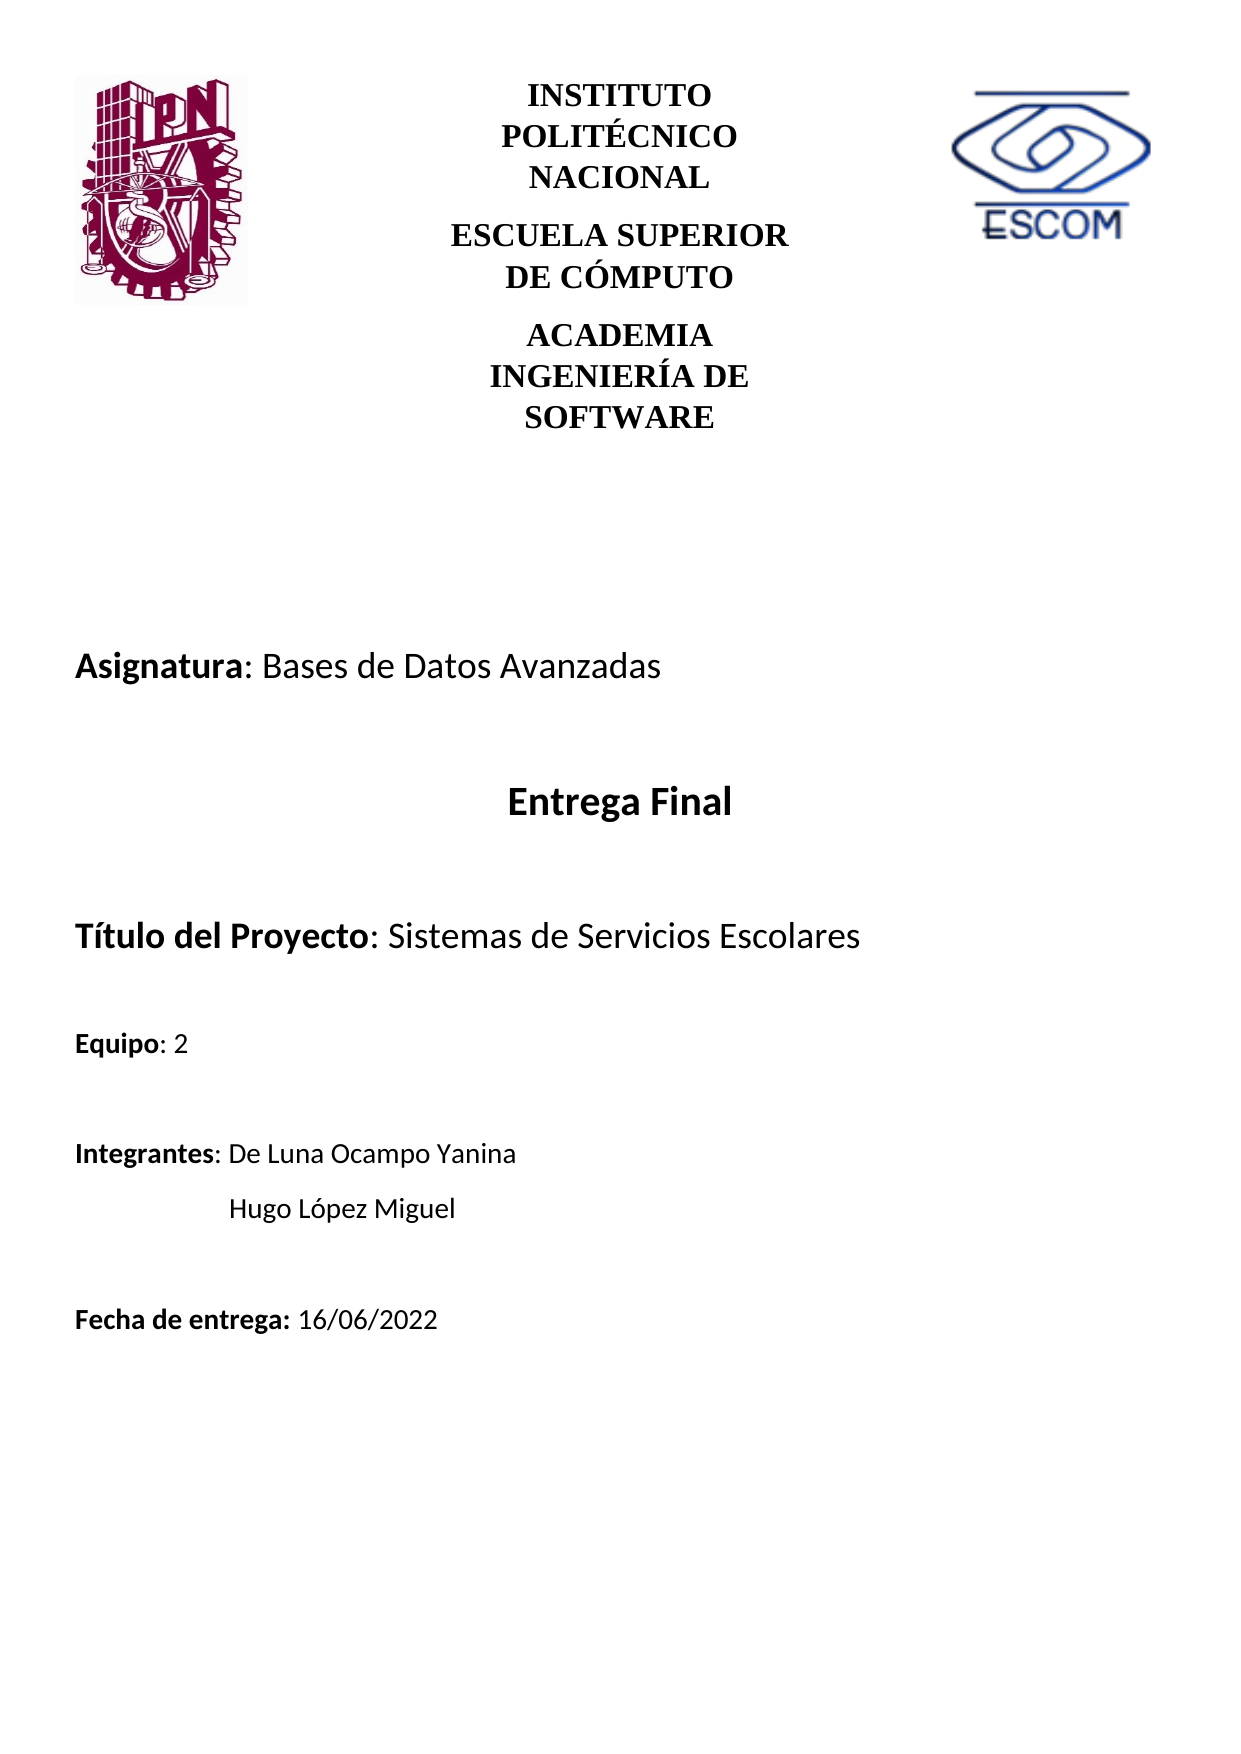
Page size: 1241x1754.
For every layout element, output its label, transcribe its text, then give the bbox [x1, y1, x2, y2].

text Título del Proyecto: Sistemas de Servicios Escolares [75, 912, 1165, 958]
text Fecha de entrega: 16/06/2022 [75, 1301, 1165, 1336]
text Equipo: 2 [75, 1025, 1165, 1061]
text Entrega Final [75, 774, 1165, 825]
text Hugo López Miguel [149, 1191, 1165, 1226]
text Asignatura: Bases de Datos Avanzadas [75, 642, 1165, 688]
text Integrantes: De Luna Ocampo Yanina [75, 1136, 1165, 1171]
picture [941, 75, 1164, 249]
picture [75, 75, 248, 305]
